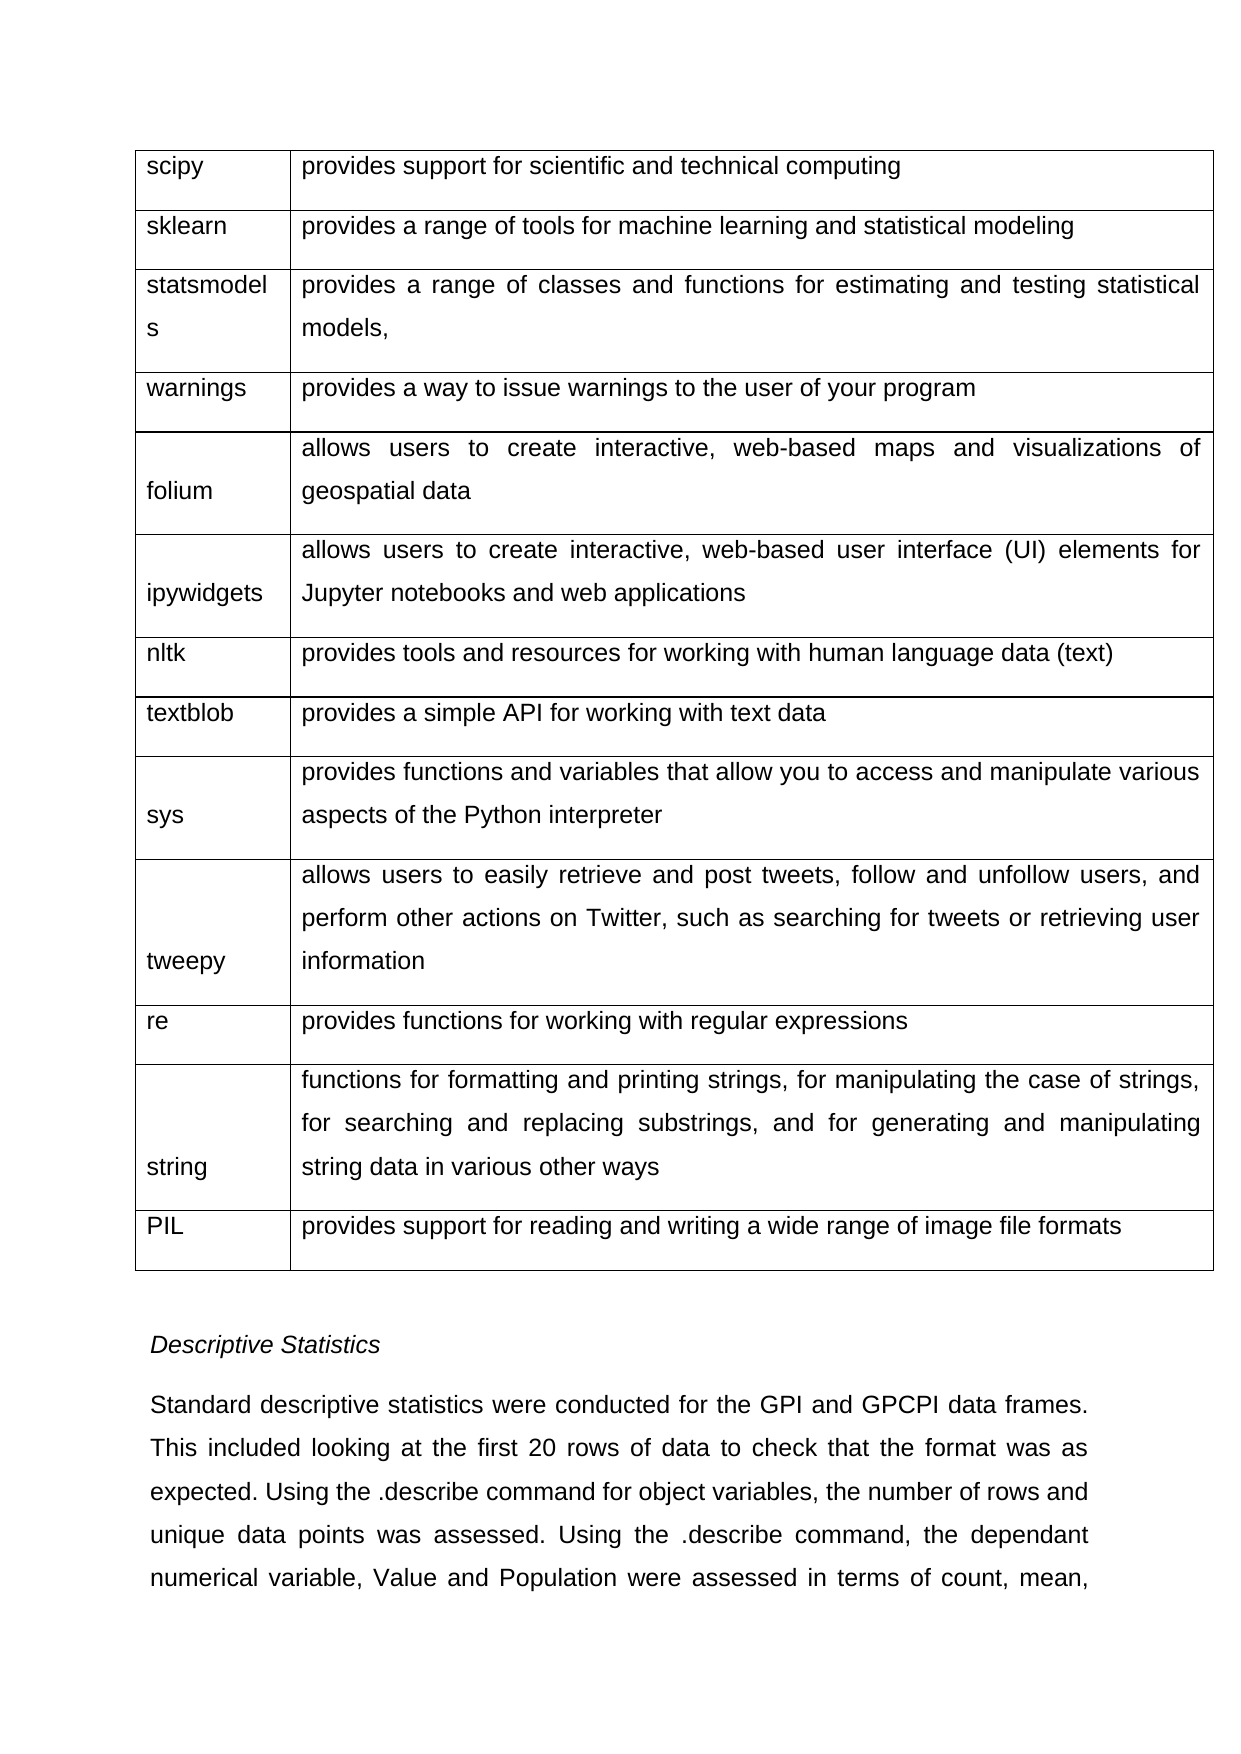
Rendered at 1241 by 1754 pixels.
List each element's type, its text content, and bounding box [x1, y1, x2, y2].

table_cell functions for formatting and printing strings, for manipulating the case of strings, for searching and replacing substrings, and for generating and manipulating string data in various other ways [291, 1065, 1213, 1210]
table_cell provides a simple API for working with text data [291, 698, 1213, 756]
table_cell provides a range of tools for machine learning and statistical modeling [291, 211, 1213, 269]
table_cell provides support for scientific and technical computing [291, 151, 1213, 209]
table_cell scipy [136, 151, 290, 209]
table_cell provides a range of classes and functions for estimating and testing statistical models, [291, 270, 1213, 372]
table_cell sys [136, 757, 290, 859]
table_cell warnings [136, 373, 290, 431]
table_cell string [136, 1065, 290, 1210]
table_cell ipywidgets [136, 535, 290, 637]
table_cell nltk [136, 638, 290, 696]
table_cell statsmodels [136, 270, 290, 372]
table_cell provides functions and variables that allow you to access and manipulate various aspects of the Python interpreter [291, 757, 1213, 859]
table_cell provides functions for working with regular expressions [291, 1006, 1213, 1064]
table_cell PIL [136, 1211, 290, 1269]
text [150, 1390, 1090, 1591]
table_cell provides tools and resources for working with human language data (text) [291, 638, 1213, 696]
table_cell re [136, 1006, 290, 1064]
table_cell provides a way to issue warnings to the user of your program [291, 373, 1213, 431]
table_cell allows users to easily retrieve and post tweets, follow and unfollow users, and perform other actions on Twitter, such as searching for tweets or retrieving user information [291, 860, 1213, 1004]
table_cell allows users to create interactive, web-based maps and visualizations of geospatial data [291, 433, 1213, 534]
table_cell tweepy [136, 860, 290, 1004]
table_cell folium [136, 433, 290, 534]
table_cell allows users to create interactive, web-based user interface (UI) elements for Jupyter notebooks and web applications [291, 535, 1213, 637]
table_cell sklearn [136, 211, 290, 269]
table_cell textblob [136, 698, 290, 756]
text Descriptive Statistics [150, 1330, 1090, 1359]
table_cell provides support for reading and writing a wide range of image file formats [291, 1211, 1213, 1269]
